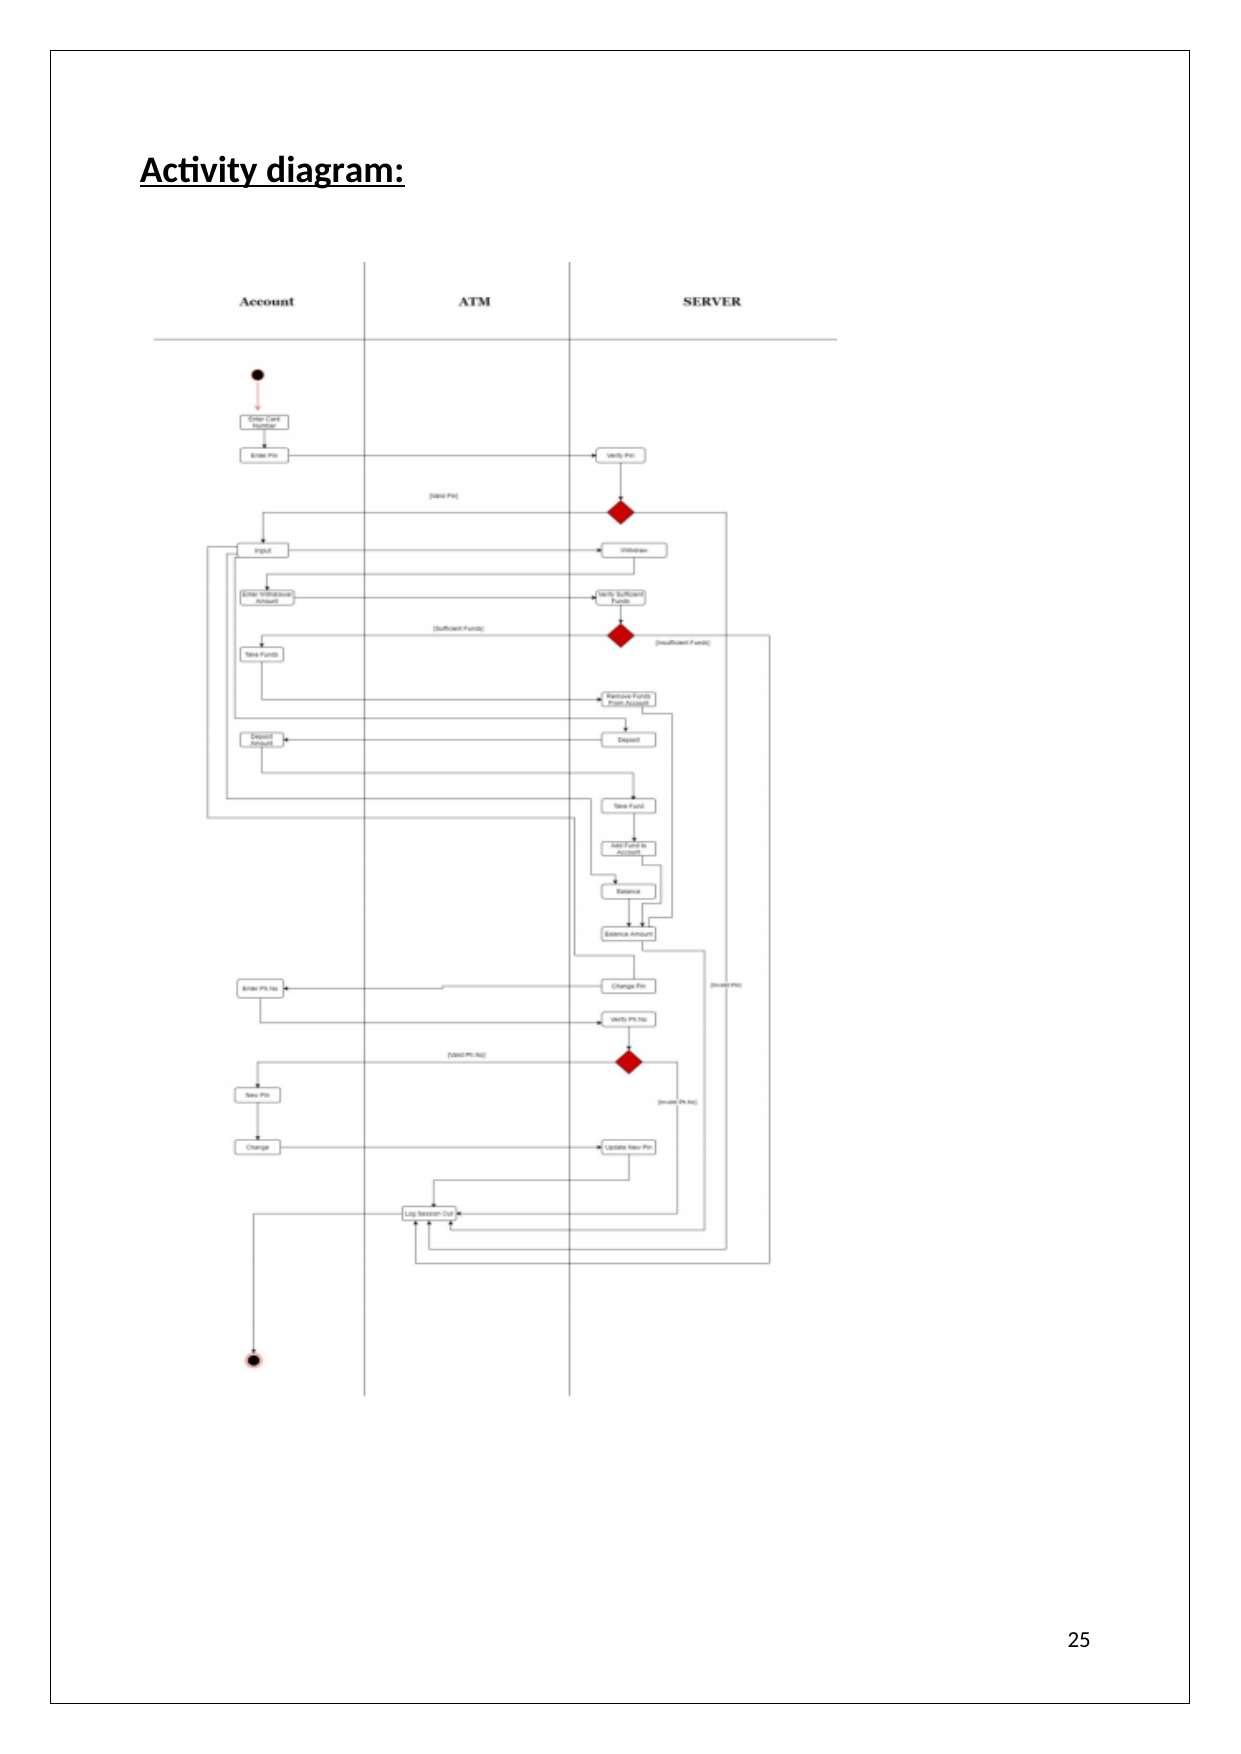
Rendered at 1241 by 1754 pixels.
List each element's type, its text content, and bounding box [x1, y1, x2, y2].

picture [139, 262, 837, 1416]
text Activity diagram: [139, 146, 1136, 192]
